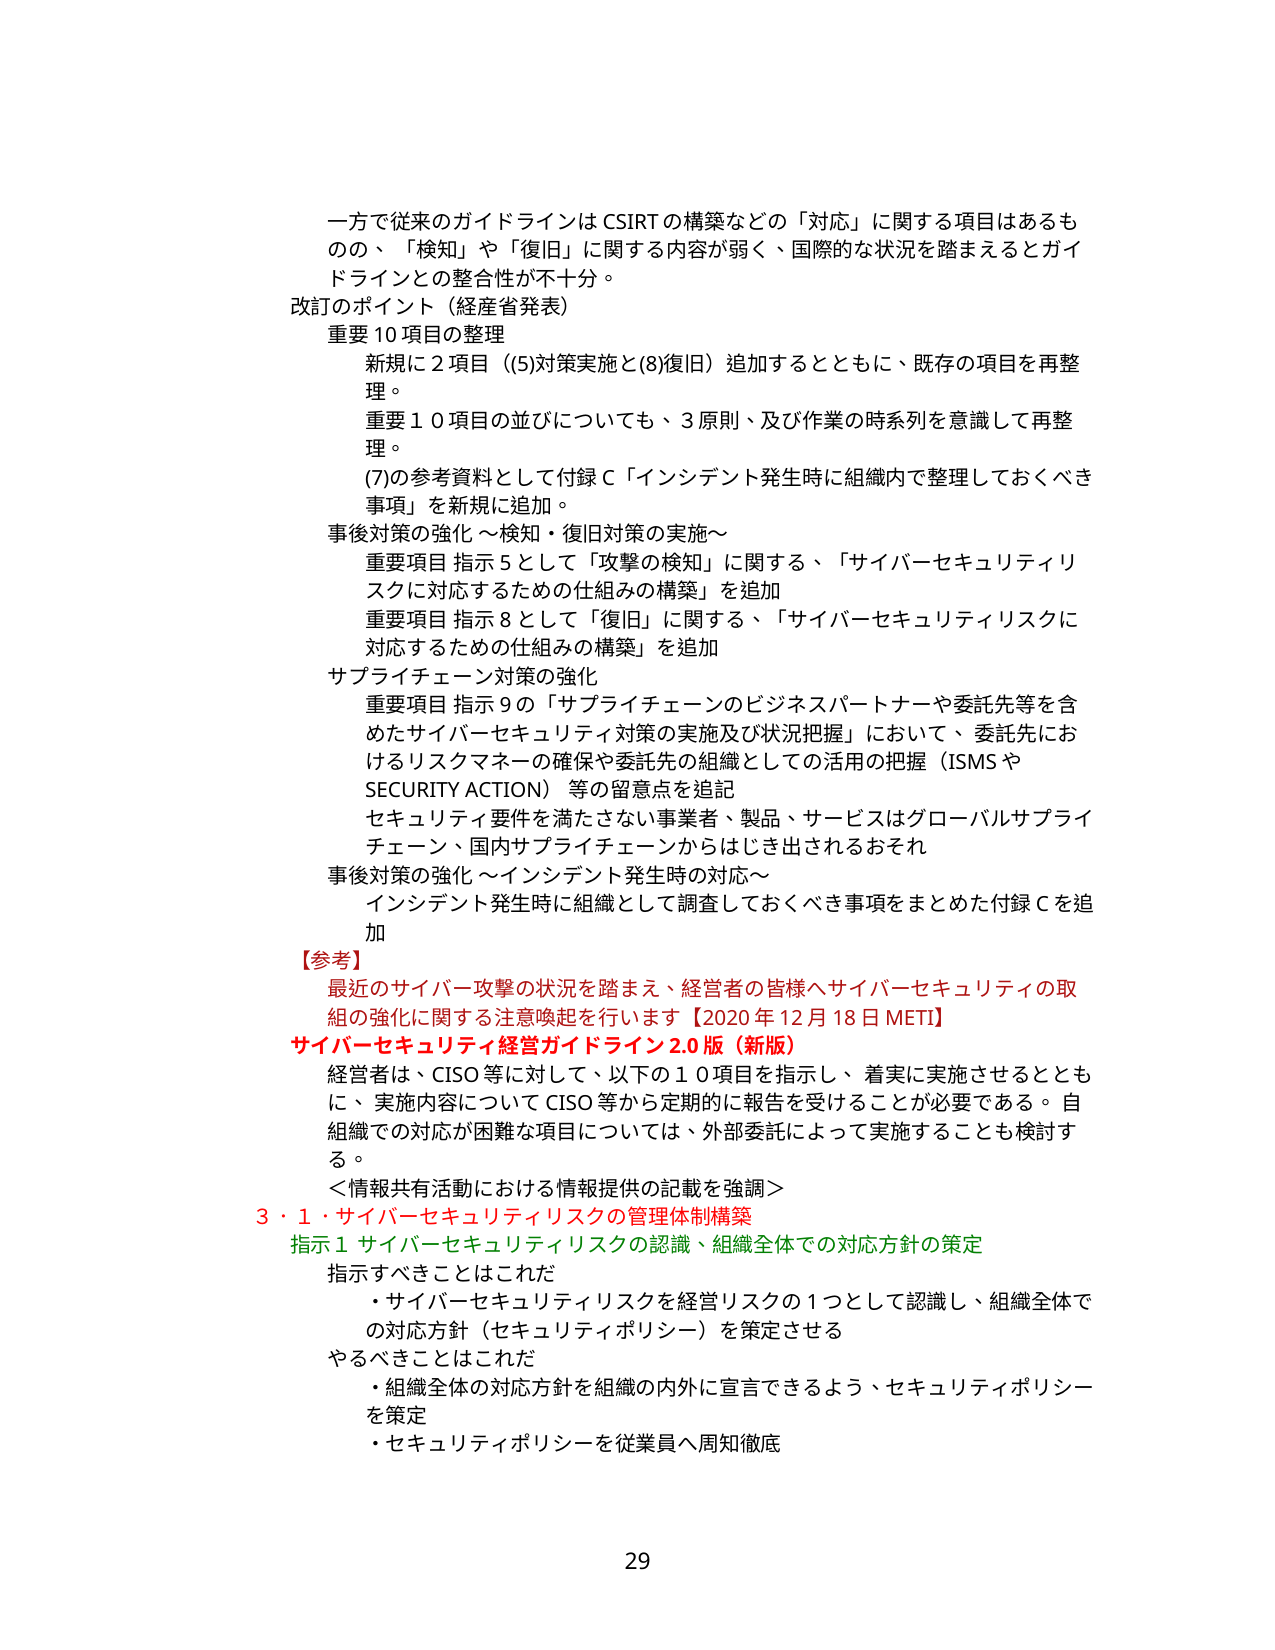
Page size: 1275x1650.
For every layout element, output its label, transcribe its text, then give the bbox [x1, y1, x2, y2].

list セキュリティ要件を満たさない事業者、製品、サービスはグローバルサプライチェーン、国内サプライチェーンからはじき出されるおそれ [365, 804, 1098, 861]
list 重要項目 指示9の「サプライチェーンのビジネスパートナーや委託先等を含めたサイバーセキュリティ対策の実施及び状況把握」において、 委託先におけるリスクマネーの確保や委託先の組織としての活用の把握（ISMSやSECURITY ACTION） 等の留意点を追記 [365, 690, 1098, 804]
list 事後対策の強化 ～検知・復旧対策の実施～ [327, 519, 1098, 548]
list 【参考】 [290, 946, 1098, 974]
list 新規に２項目（(5)対策実施と(8)復旧）追加するとともに、既存の項目を再整理。 [365, 349, 1098, 406]
list ３．１．サイバーセキュリティリスクの管理体制構築 [252, 1202, 1098, 1231]
list サプライチェーン対策の強化 [327, 662, 1098, 690]
list ・サイバーセキュリティリスクを経営リスクの1つとして認識し、組織全体での対応方針（セキュリティポリシー）を策定させる [365, 1287, 1098, 1344]
list やるべきことはこれだ [327, 1344, 1098, 1373]
list 指示１ サイバーセキュリティリスクの認識、組織全体での対応方針の策定 [290, 1231, 1098, 1259]
list ・組織全体の対応方針を組織の内外に宣言できるよう、セキュリティポリシーを策定 [365, 1373, 1098, 1429]
list 経営者は、CISO等に対して、以下の１０項目を指示し、 着実に実施させるとともに、 実施内容についてCISO等から定期的に報告を受けることが必要である。 自組織での対応が困難な項目については、外部委託によって実施することも検討する。 [327, 1060, 1098, 1174]
list サイバーセキュリティ経営ガイドライン2.0版（新版） [290, 1031, 1098, 1060]
list インシデント発生時に組織として調査しておくべき事項をまとめた付録Cを追加 [365, 889, 1098, 946]
list 一方で従来のガイドラインはCSIRTの構築などの「対応」に関する項目はあるものの、 「検知」や「復旧」に関する内容が弱く、国際的な状況を踏まえるとガイドラインとの整合性が不十分。 [327, 207, 1098, 292]
list (7)の参考資料として付録C「インシデント発生時に組織内で整理しておくべき事項」を新規に追加。 [365, 463, 1098, 519]
list ＜情報共有活動における情報提供の記載を強調＞ [327, 1174, 1098, 1202]
list 事後対策の強化 ～インシデント発生時の対応～ [327, 861, 1098, 889]
list 指示すべきことはこれだ [327, 1259, 1098, 1287]
list 重要１０項目の並びについても、３原則、及び作業の時系列を意識して再整理。 [365, 406, 1098, 463]
list ・セキュリティポリシーを従業員へ周知徹底 [365, 1429, 1098, 1458]
list 重要10項目の整理 [327, 321, 1098, 349]
list 改訂のポイント（経産省発表） [290, 292, 1098, 321]
list 重要項目 指示8 として「復旧」に関する、「サイバーセキュリティリスクに対応するための仕組みの構築」を追加 [365, 605, 1098, 662]
list 重要項目 指示5として「攻撃の検知」に関する、「サイバーセキュリティリスクに対応するための仕組みの構築」を追加 [365, 548, 1098, 605]
list 最近のサイバー攻撃の状況を踏まえ、経営者の皆様へサイバーセキュリティの取組の強化に関する注意喚起を行います【2020年12月18日METI】 [327, 974, 1098, 1031]
